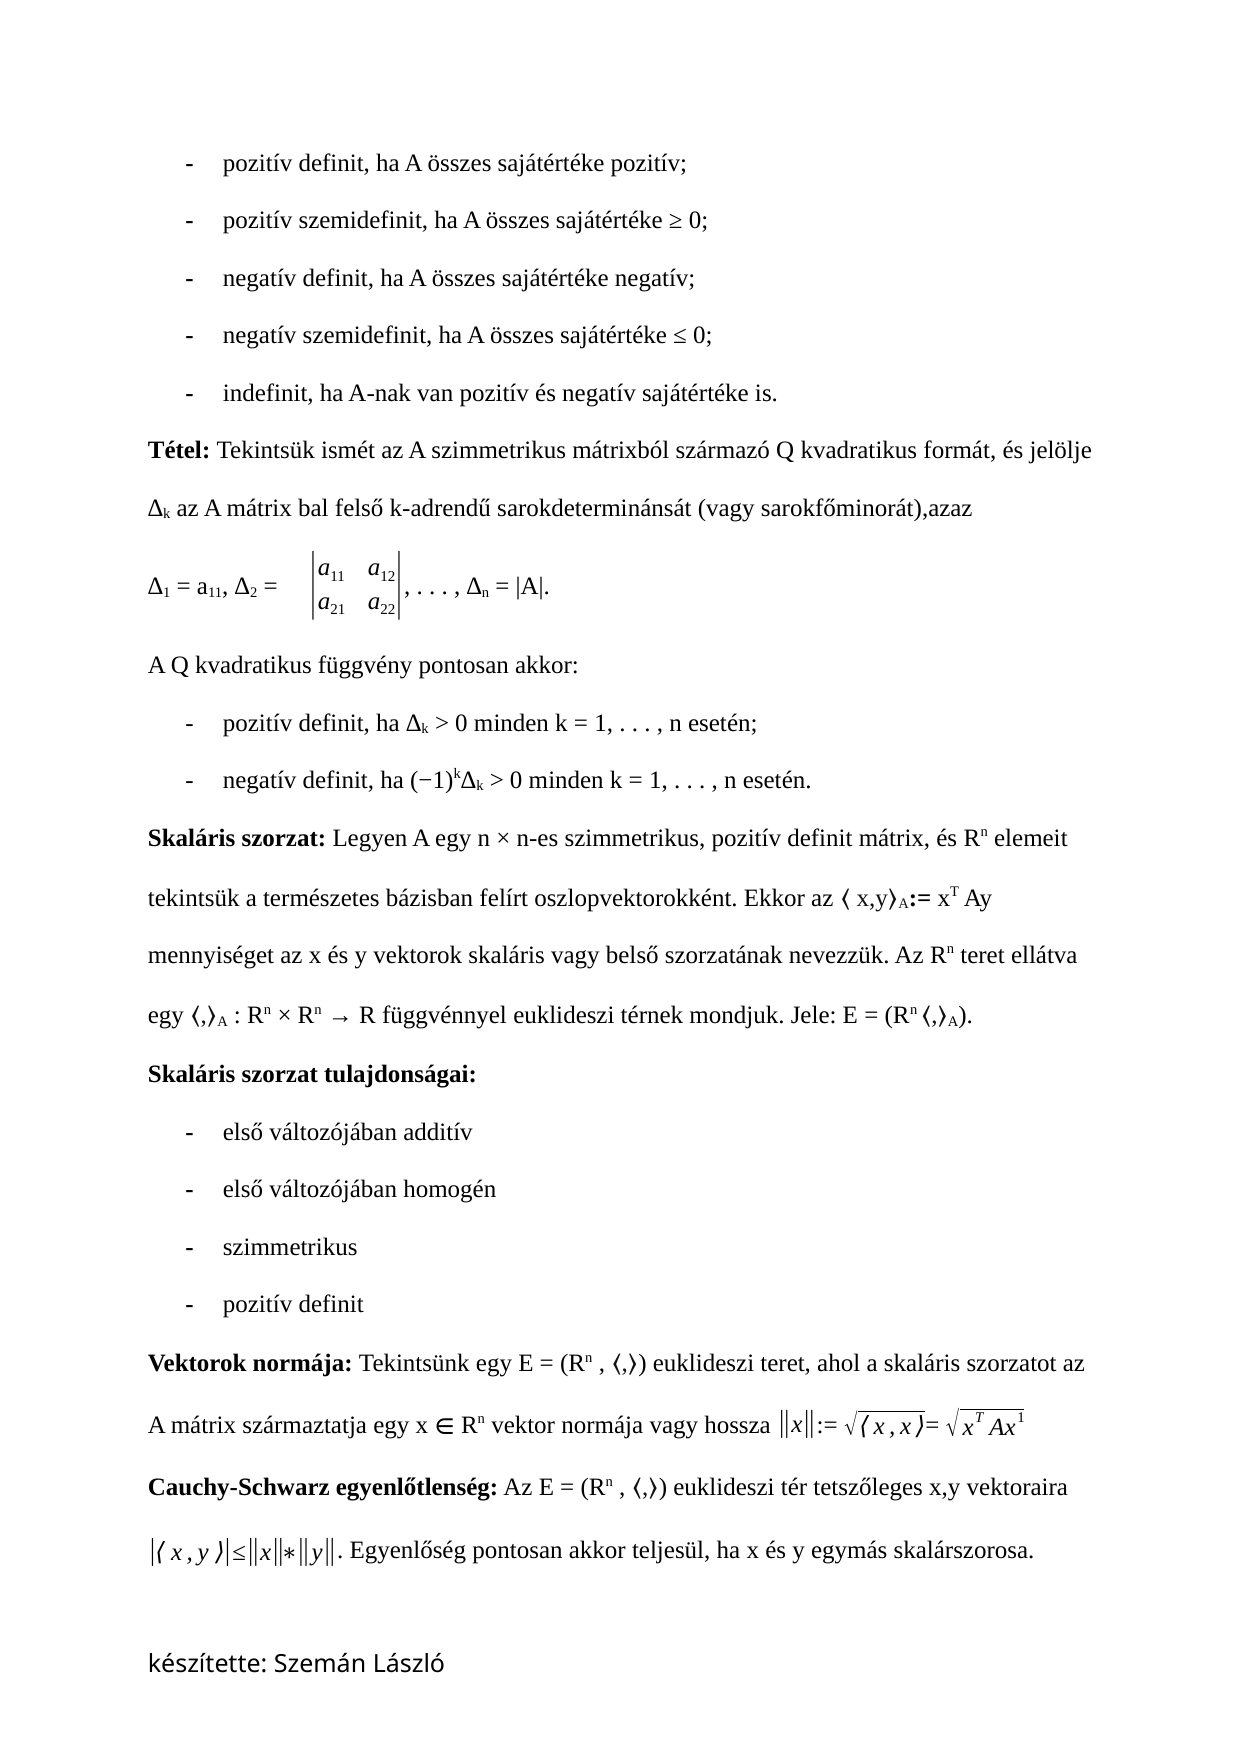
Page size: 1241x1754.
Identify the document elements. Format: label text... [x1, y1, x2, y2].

list szimmetrikus [185, 1232, 1093, 1261]
list pozitív szemidefinit, ha A összes sajátértéke ≥ 0; [185, 205, 1093, 234]
list pozitív definit [185, 1289, 1093, 1318]
text ∆1 = a11, ∆2 = , . . . , ∆n = |A|. [148, 550, 1093, 621]
list indefinit, ha A-nak van pozitív és negatív sajátértéke is. [185, 378, 1093, 406]
list első változójában additív [185, 1117, 1093, 1146]
text A Q kvadratikus függvény pontosan akkor: [148, 650, 1093, 679]
list első változójában homogén [185, 1174, 1093, 1203]
text Cauchy-Schwarz egyenlőtlenség: Az E = (Rn , ⟨,⟩) euklideszi tér tetszőleges x,y vektoraira . Egyenlőség pontosan akkor teljesül, ha x és y egymás skalárszorosa. [148, 1471, 1093, 1569]
list negatív definit, ha A összes sajátértéke negatív; [185, 263, 1093, 291]
list negatív definit, ha (−1)k∆k > 0 minden k = 1, . . . , n esetén. [185, 765, 1093, 794]
text Skaláris szorzat: Legyen A egy n × n-es szimmetrikus, pozitív definit mátrix, és Rn elemeit tekintsük a természetes bázisban felírt oszlopvektorokként. Ekkor az ⟨ x,y⟩A:= xT Ay mennyiséget az x és y vektorok skaláris vagy belső szorzatának nevezzük. Az Rn teret ellátva egy ⟨,⟩A : Rn × Rn → R függvénnyel euklideszi térnek mondjuk. Jele: E = (Rn ⟨,⟩A). [148, 823, 1093, 1029]
text Skaláris szorzat tulajdonságai: [148, 1059, 1093, 1088]
list pozitív definit, ha A összes sajátértéke pozitív; [185, 148, 1093, 176]
list pozitív definit, ha ∆k > 0 minden k = 1, . . . , n esetén; [185, 708, 1093, 736]
list negatív szemidefinit, ha A összes sajátértéke ≤ 0; [185, 320, 1093, 349]
text Tétel: Tekintsük ismét az A szimmetrikus mátrixból származó Q kvadratikus formát, és jelölje ∆k az A mátrix bal felső k-adrendű sarokdeterminánsát (vagy sarokfőminorát),azaz [148, 435, 1093, 521]
text Vektorok normája: Tekintsünk egy E = (Rn , ⟨,⟩) euklideszi teret, ahol a skaláris szorzatot az A mátrix származtatja egy x ∈ Rn vektor normája vagy hossza := = [148, 1347, 1093, 1441]
